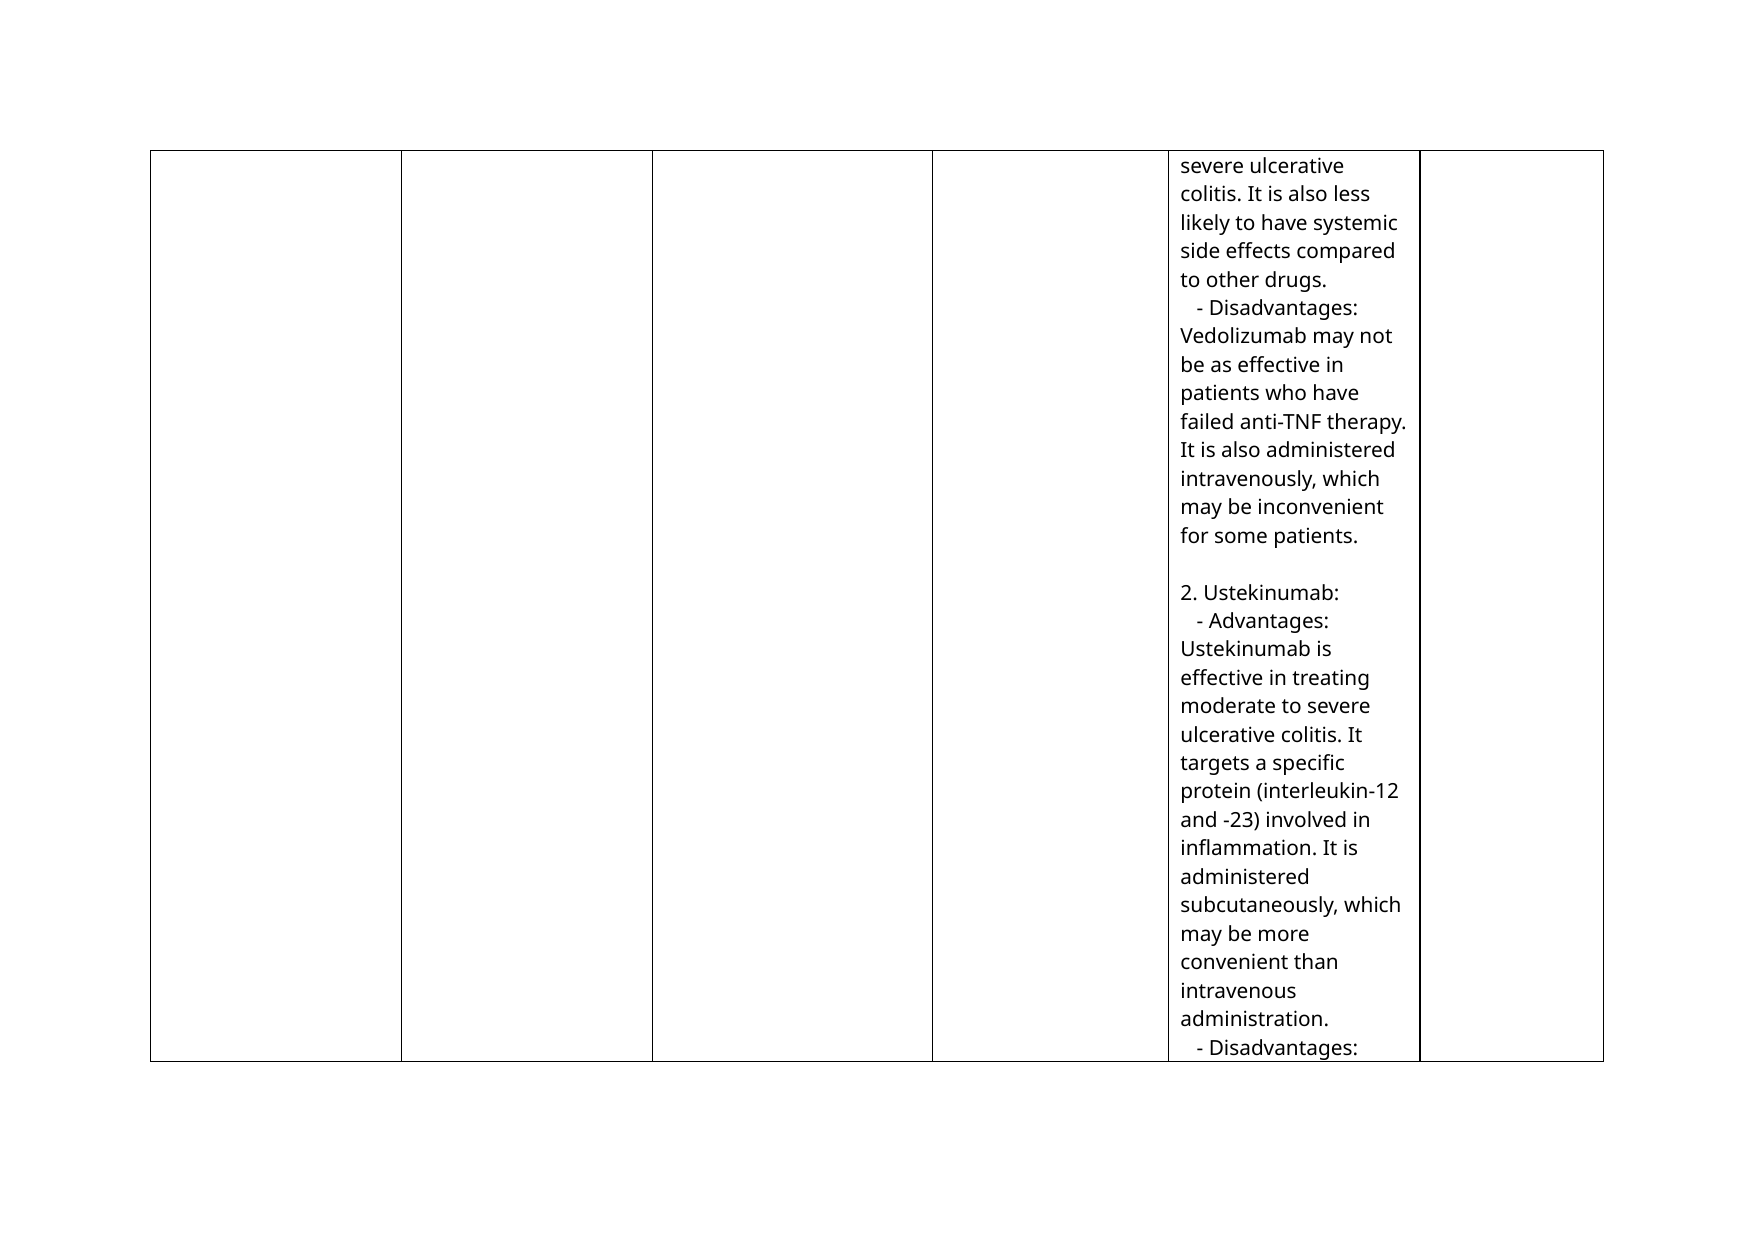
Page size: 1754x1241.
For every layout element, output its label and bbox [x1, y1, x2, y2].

table_cell [402, 151, 652, 1061]
table_cell [933, 151, 1168, 1061]
table_cell [151, 151, 401, 1061]
table_cell [1421, 151, 1603, 1061]
table_cell [653, 151, 932, 1061]
table_cell [1169, 151, 1419, 1061]
